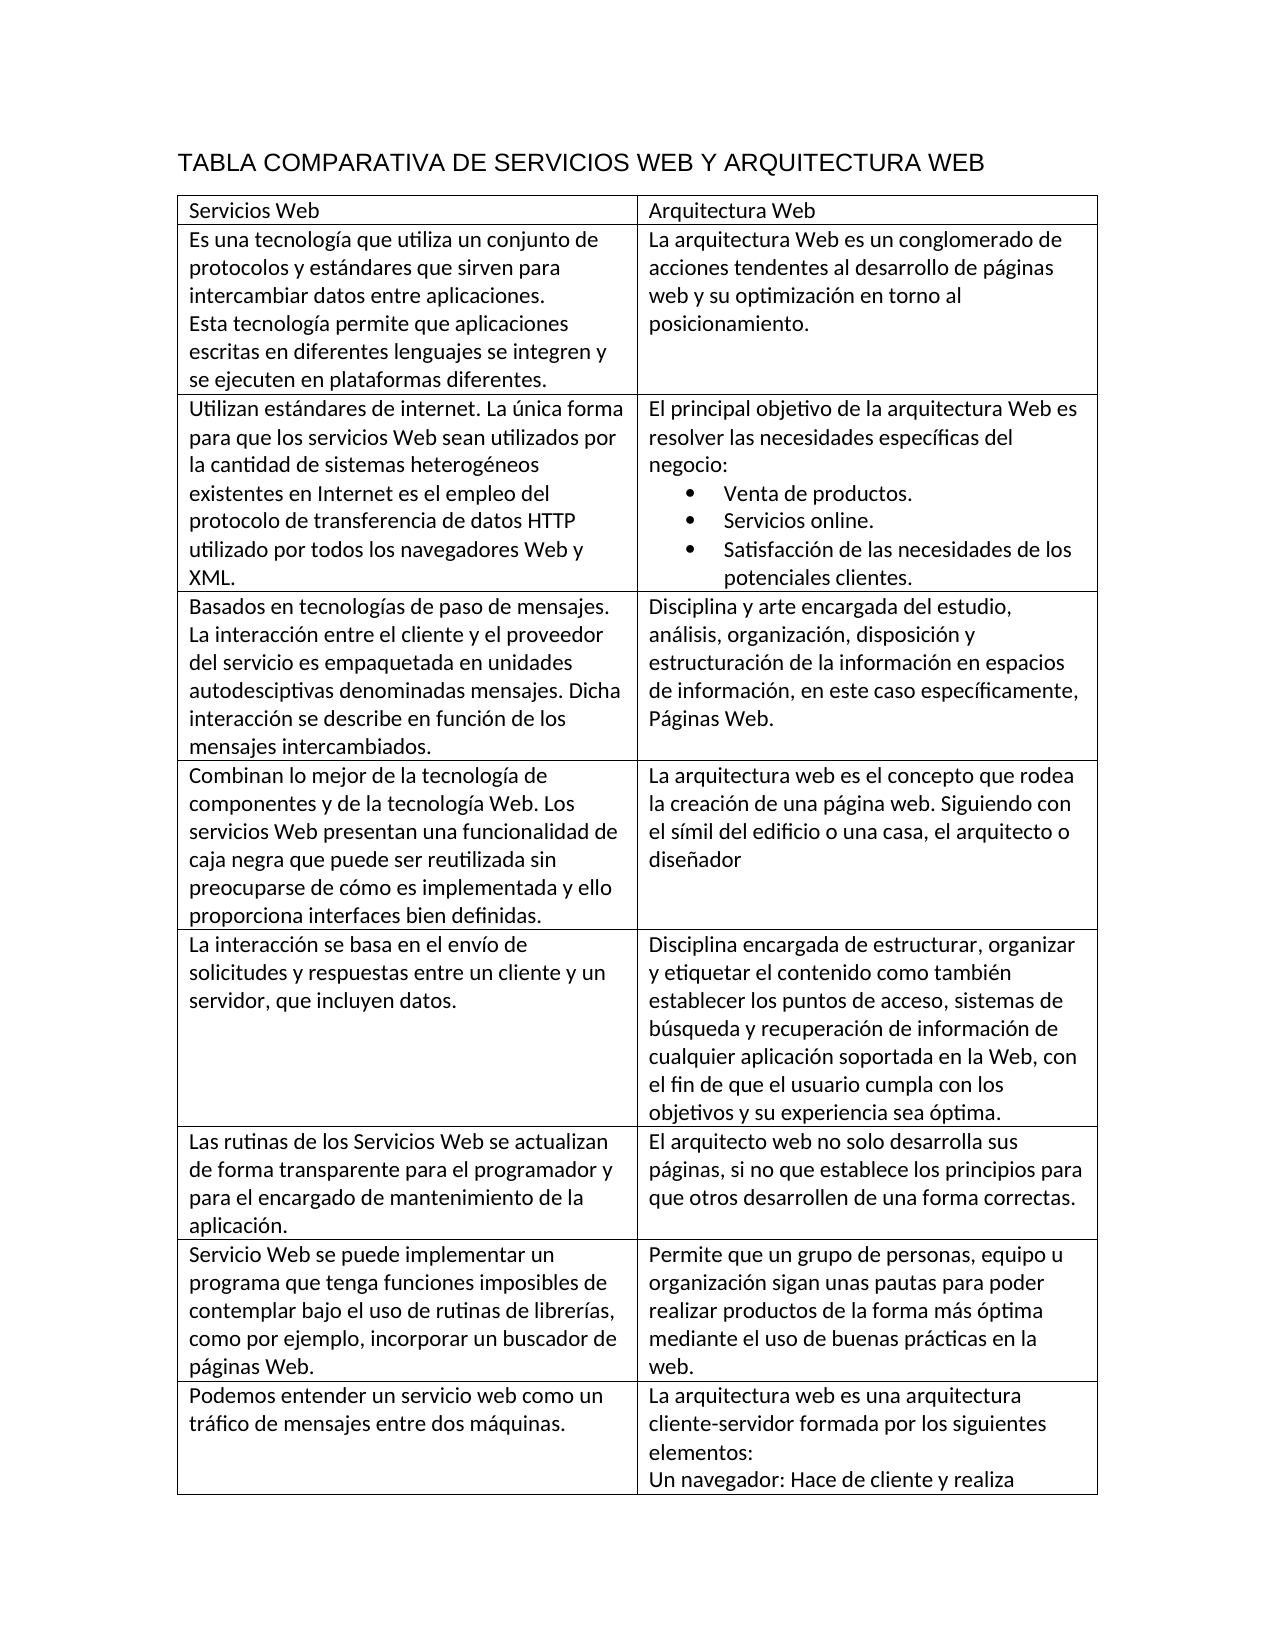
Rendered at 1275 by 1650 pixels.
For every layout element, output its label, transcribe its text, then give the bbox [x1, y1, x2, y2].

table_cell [178, 1382, 637, 1494]
table_cell Permite que un grupo de personas, equipo u organización sigan unas pautas para poder realizar productos de la forma más óptima mediante el uso de buenas prácticas en la web. [638, 1240, 1097, 1381]
table_cell La interacción se basa en el envío de solicitudes y respuestas entre un cliente y un servidor, que incluyen datos. [178, 930, 637, 1126]
table_header Servicios Web [178, 196, 637, 224]
table_cell El principal objetivo de la arquitectura Web es resolver las necesidades específicas del negocio: Venta de productos. Servicios online. Satisfacción de las necesidades de los potenciales clientes. [638, 395, 1097, 591]
table_cell Es una tecnología que utiliza un conjunto de protocolos y estándares que sirven para intercambiar datos entre aplicaciones. Esta tecnología permite que aplicaciones escritas en diferentes lenguajes se integren y se ejecuten en plataformas diferentes. [178, 225, 637, 393]
table_header Arquitectura Web [638, 196, 1097, 224]
table_cell La arquitectura web es el concepto que rodea la creación de una página web. Siguiendo con el símil del edificio o una casa, el arquitecto o diseñador [638, 761, 1097, 929]
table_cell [638, 1382, 1097, 1494]
text TABLA COMPARATIVA DE SERVICIOS WEB Y ARQUITECTURA WEB [177, 148, 1098, 176]
table_cell Servicio Web se puede implementar un programa que tenga funciones imposibles de contemplar bajo el uso de rutinas de librerías, como por ejemplo, incorporar un buscador de páginas Web. [178, 1240, 637, 1381]
table_cell Utilizan estándares de internet. La única forma para que los servicios Web sean utilizados por la cantidad de sistemas heterogéneos existentes en Internet es el empleo del protocolo de transferencia de datos HTTP utilizado por todos los navegadores Web y XML. [178, 395, 637, 591]
table_cell Disciplina y arte encargada del estudio, análisis, organización, disposición y estructuración de la información en espacios de información, en este caso específicamente, Páginas Web. [638, 592, 1097, 760]
table_cell Disciplina encargada de estructurar, organizar y etiquetar el contenido como también establecer los puntos de acceso, sistemas de búsqueda y recuperación de información de cualquier aplicación soportada en la Web, con el fin de que el usuario cumpla con los objetivos y su experiencia sea óptima. [638, 930, 1097, 1126]
table_cell Las rutinas de los Servicios Web se actualizan de forma transparente para el programador y para el encargado de mantenimiento de la aplicación. [178, 1127, 637, 1239]
table_cell La arquitectura Web es un conglomerado de acciones tendentes al desarrollo de páginas web y su optimización en torno al posicionamiento. [638, 225, 1097, 393]
table_cell El arquitecto web no solo desarrolla sus páginas, si no que establece los principios para que otros desarrollen de una forma correctas. [638, 1127, 1097, 1239]
table_cell Combinan lo mejor de la tecnología de componentes y de la tecnología Web. Los servicios Web presentan una funcionalidad de caja negra que puede ser reutilizada sin preocuparse de cómo es implementada y ello proporciona interfaces bien definidas. [178, 761, 637, 929]
table_cell Basados en tecnologías de paso de mensajes. La interacción entre el cliente y el proveedor del servicio es empaquetada en unidades autodesciptivas denominadas mensajes. Dicha interacción se describe en función de los mensajes intercambiados. [178, 592, 637, 760]
